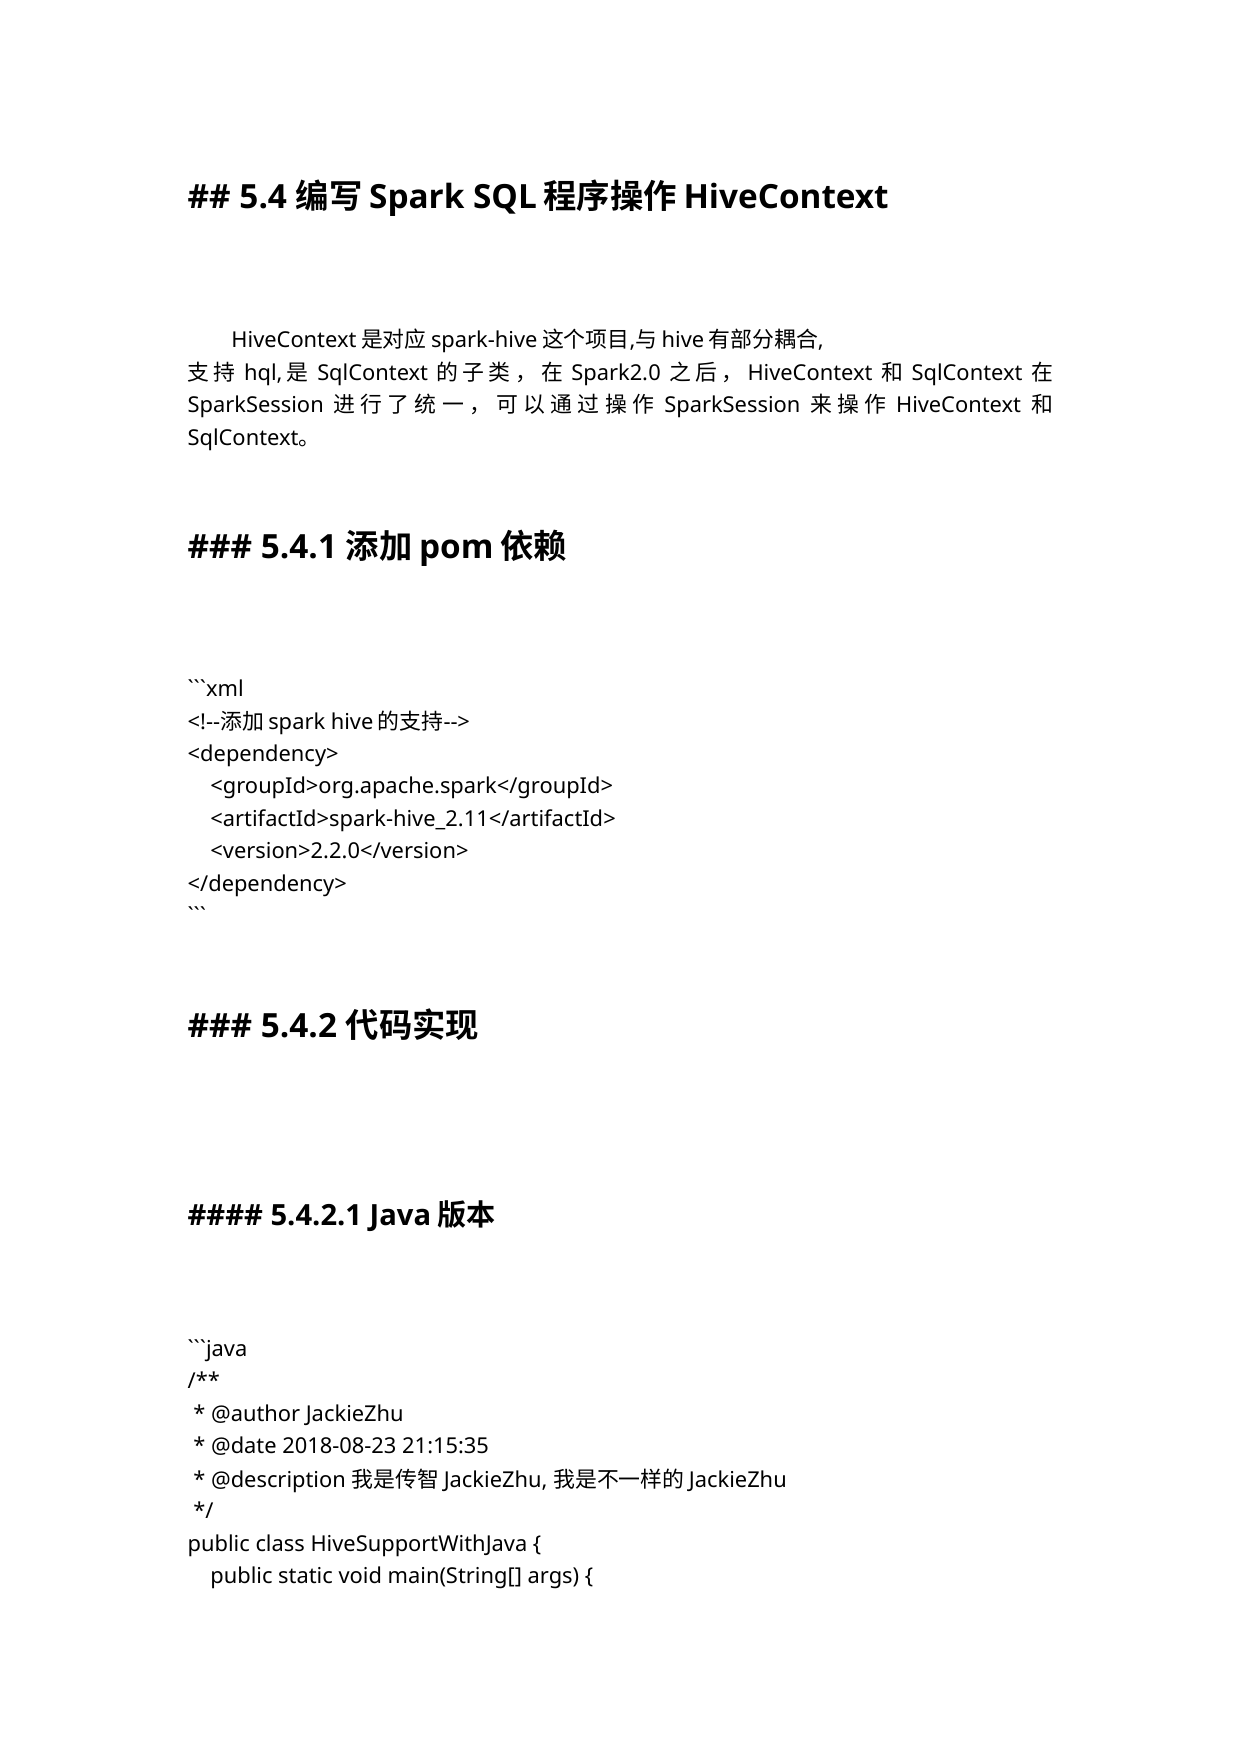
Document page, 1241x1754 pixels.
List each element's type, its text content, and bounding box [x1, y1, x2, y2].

text */ [187, 1494, 1053, 1526]
text <version>2.2.0</version> [187, 834, 1053, 866]
subtitle ### 5.4.1 添加pom依赖 [187, 511, 1053, 576]
subtitle #### 5.4.2.1 Java版本 [187, 1180, 1053, 1245]
text /** [187, 1364, 1053, 1396]
text HiveContext是对应spark-hive这个项目,与hive有部分耦合, [187, 322, 1053, 354]
text <dependency> [187, 736, 1053, 769]
text 支持hql,是SqlContext的子类，在Spark2.0之后，HiveContext和SqlContext在SparkSession进行了统一，可以通过操作SparkSession来操作HiveContext和SqlContext。 [187, 354, 1053, 452]
text public class HiveSupportWithJava { [187, 1526, 1053, 1559]
text <groupId>org.apache.spark</groupId> [187, 769, 1053, 801]
subtitle ### 5.4.2 代码实现 [187, 991, 1053, 1056]
text * @description 我是传智JackieZhu, 我是不一样的JackieZhu [187, 1461, 1053, 1494]
text ```xml [187, 671, 1053, 704]
text <!--添加spark hive的支持--> [187, 704, 1053, 736]
subtitle ## 5.4 编写Spark SQL程序操作HiveContext [187, 162, 1053, 227]
text ``` [187, 899, 1053, 931]
text * @date 2018-08-23 21:15:35 [187, 1429, 1053, 1461]
text ```java [187, 1331, 1053, 1364]
text * @author JackieZhu [187, 1396, 1053, 1429]
text public static void main(String[] args) { [187, 1559, 1053, 1591]
text <artifactId>spark-hive_2.11</artifactId> [187, 801, 1053, 834]
text </dependency> [187, 866, 1053, 899]
